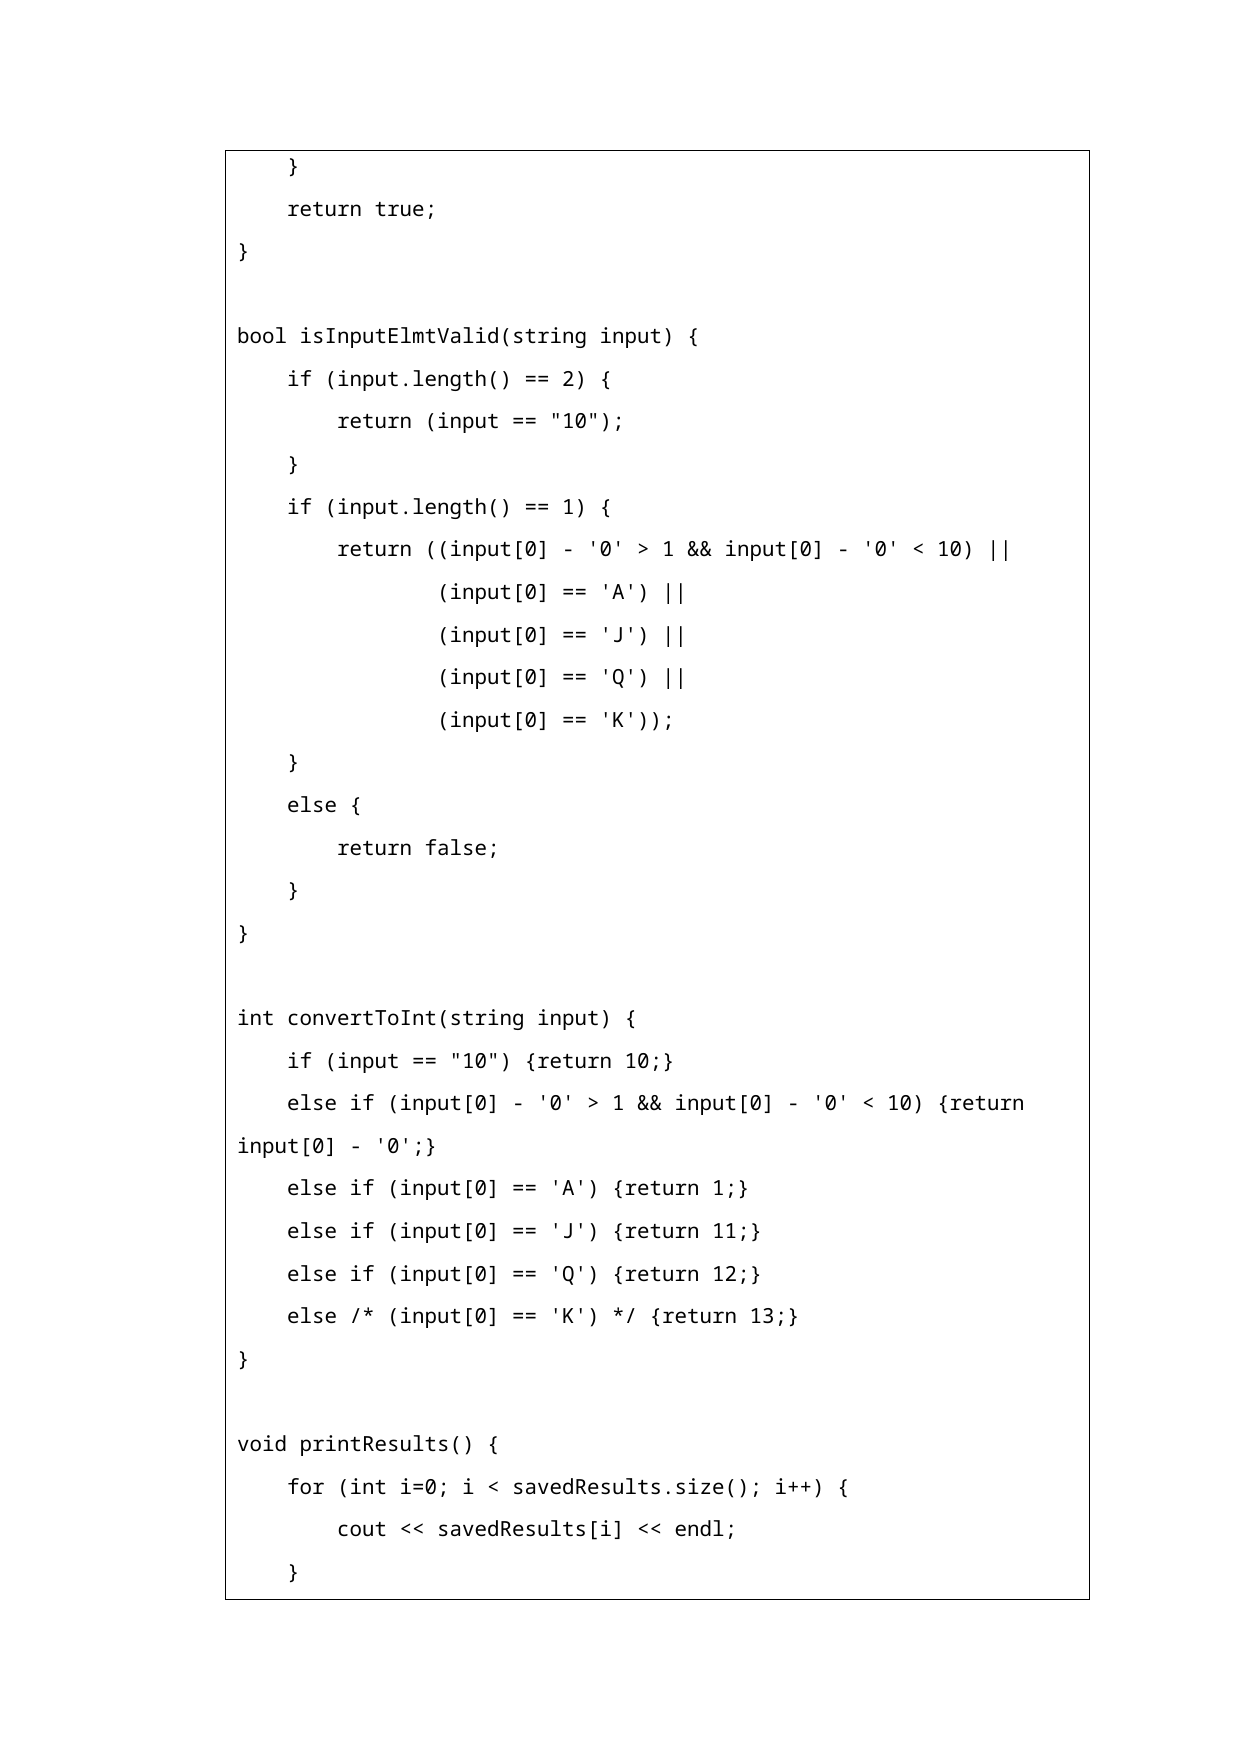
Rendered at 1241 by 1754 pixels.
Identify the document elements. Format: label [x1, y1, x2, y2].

table_header [226, 151, 1089, 1598]
